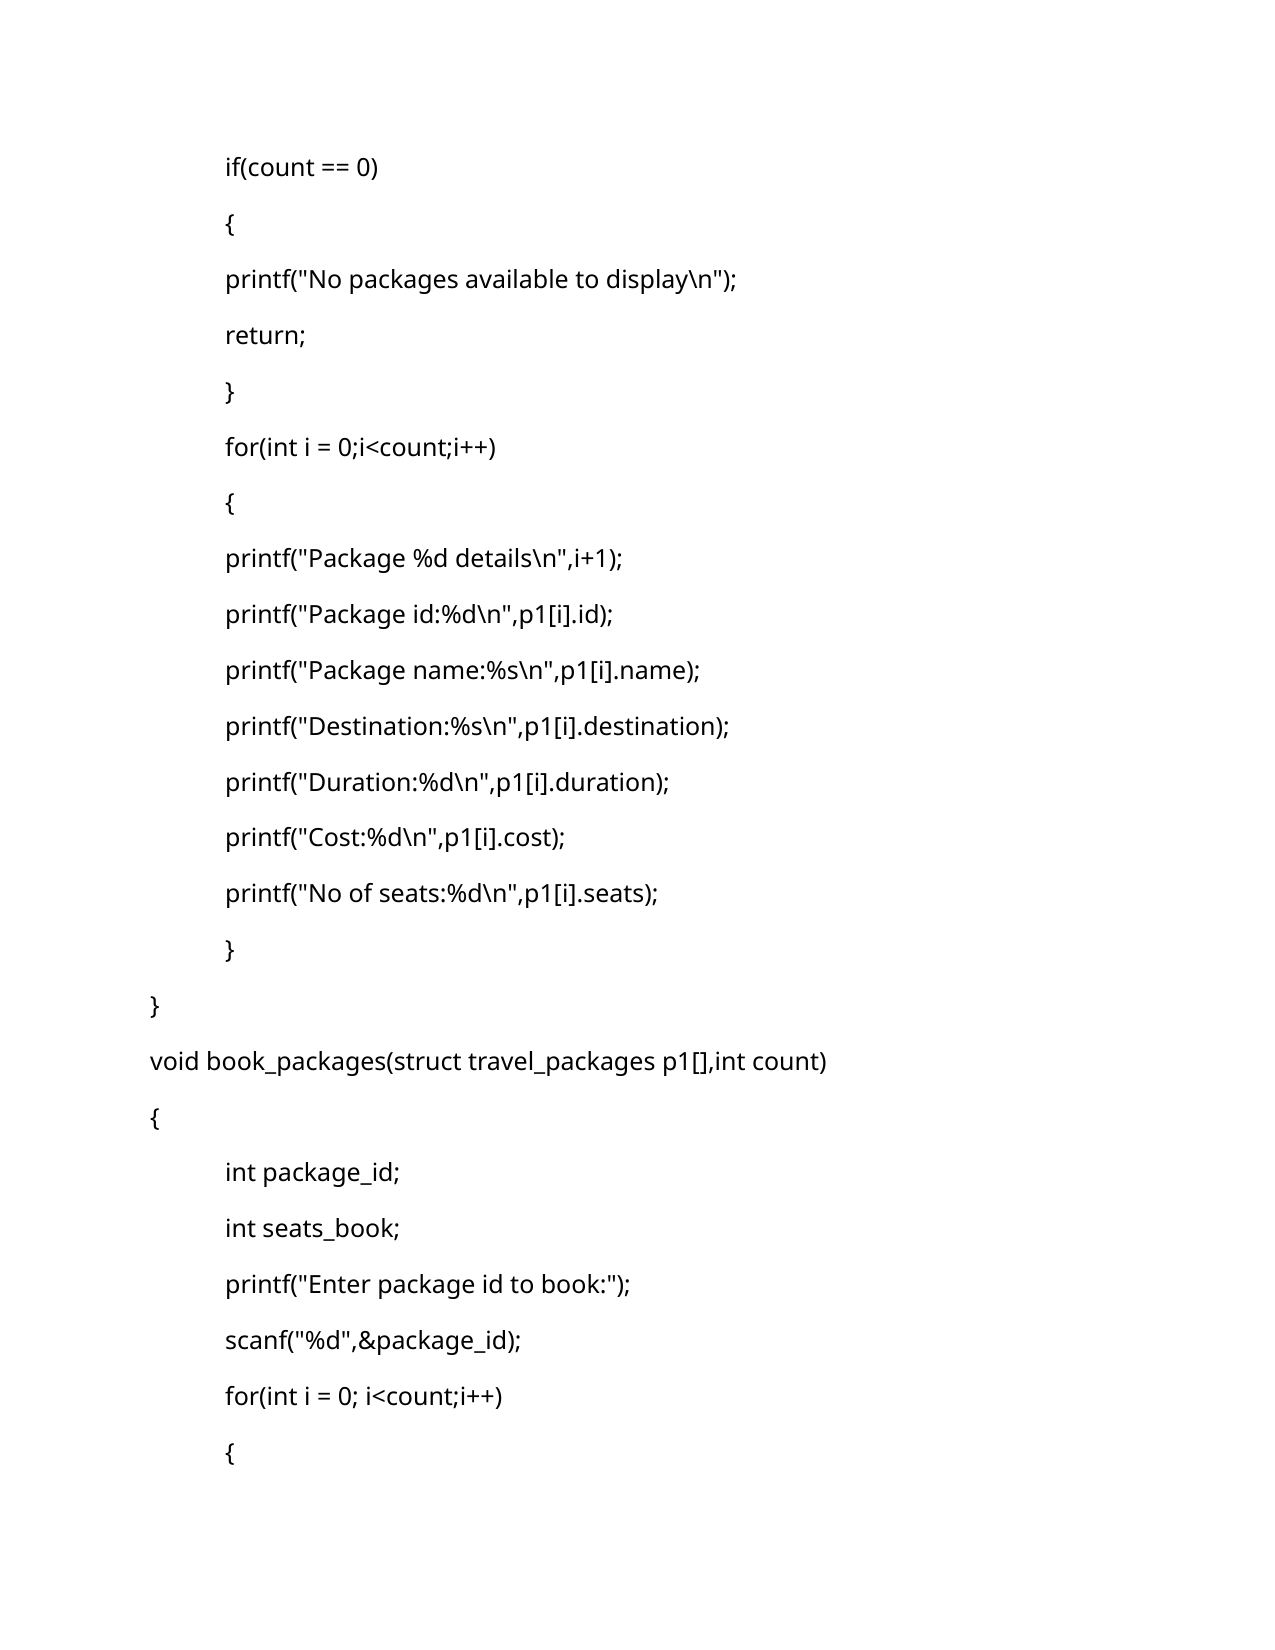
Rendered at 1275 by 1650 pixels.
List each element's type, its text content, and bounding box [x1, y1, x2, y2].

text { [150, 206, 1125, 240]
text } [150, 932, 1125, 966]
text printf("Duration:%d\n",p1[i].duration); [150, 764, 1125, 798]
text printf("Package %d details\n",i+1); [150, 541, 1125, 575]
text if(count == 0) [150, 150, 1125, 184]
text printf("No of seats:%d\n",p1[i].seats); [150, 876, 1125, 910]
text printf("Destination:%s\n",p1[i].destination); [150, 708, 1125, 742]
text { [150, 485, 1125, 519]
text printf("Enter package id to book:"); [150, 1267, 1125, 1301]
text { [150, 1434, 1125, 1468]
text } [150, 987, 1125, 1022]
text return; [150, 317, 1125, 352]
text printf("No packages available to display\n"); [150, 262, 1125, 296]
text printf("Package id:%d\n",p1[i].id); [150, 597, 1125, 631]
text int package_id; [150, 1155, 1125, 1189]
text int seats_book; [150, 1211, 1125, 1245]
text for(int i = 0;i<count;i++) [150, 429, 1125, 463]
text printf("Package name:%s\n",p1[i].name); [150, 652, 1125, 687]
text { [150, 1099, 1125, 1133]
text for(int i = 0; i<count;i++) [150, 1378, 1125, 1412]
text } [150, 373, 1125, 407]
text scanf("%d",&package_id); [150, 1322, 1125, 1357]
text void book_packages(struct travel_packages p1[],int count) [150, 1043, 1125, 1077]
text printf("Cost:%d\n",p1[i].cost); [150, 820, 1125, 854]
